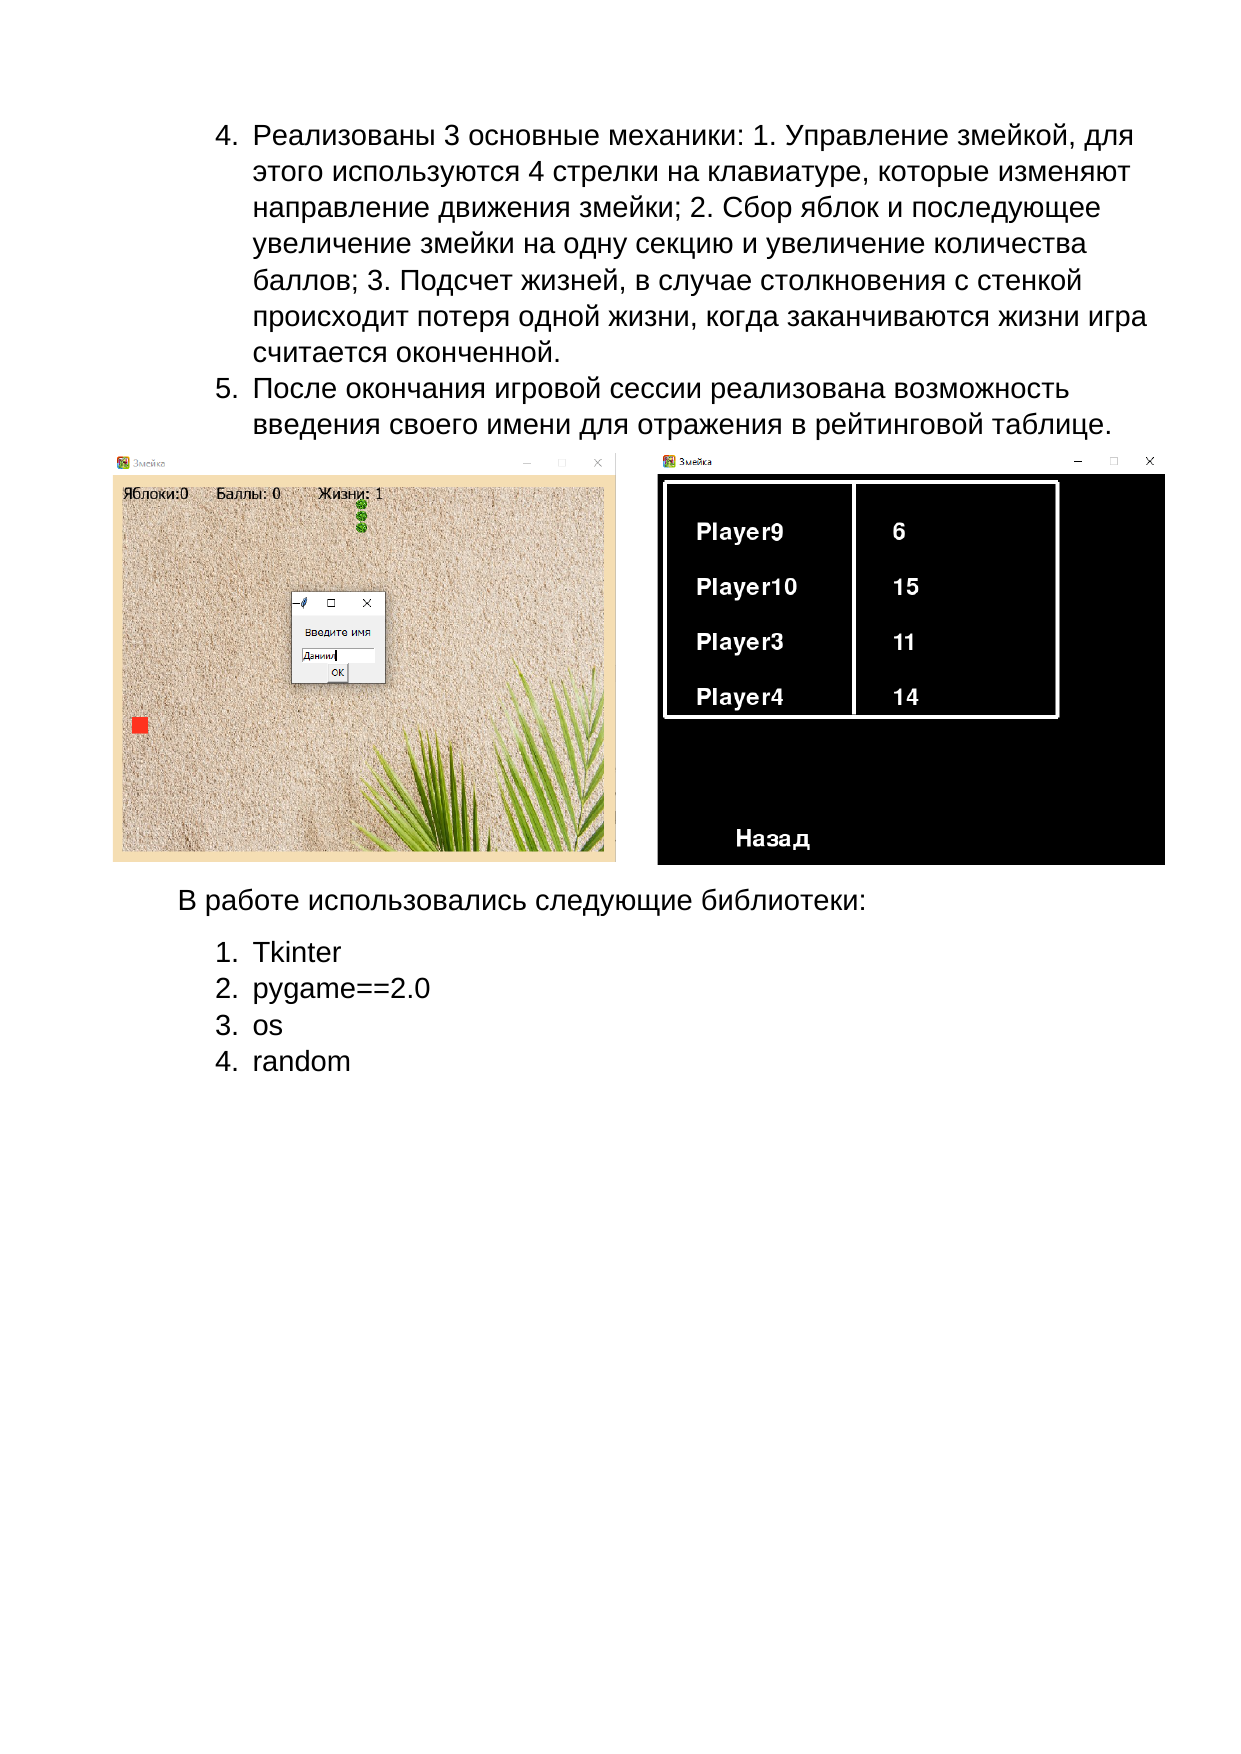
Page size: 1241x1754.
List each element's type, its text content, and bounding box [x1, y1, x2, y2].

list random [215, 1044, 1152, 1077]
picture [112, 453, 616, 862]
list После окончания игровой сессии реализована возможность введения своего имени для отражения в рейтинговой таблице. [215, 371, 1152, 441]
list os [215, 1008, 1152, 1041]
list Реализованы 3 основные механики: 1. Управление змейкой, для этого используются 4 стрелки на клавиатуре, которые изменяют направление движения змейки; 2. Сбор яблок и последующее увеличение змейки на одну секцию и увеличение количества баллов; 3. Подсчет жизней, в случае столкновения с стенкой происходит потеря одной жизни, когда заканчиваются жизни игра считается оконченной. [215, 118, 1152, 368]
text В работе использовались следующие библиотеки: [177, 883, 1152, 916]
picture [657, 453, 1165, 865]
list Tkinter [215, 935, 1152, 969]
list pygame==2.0 [215, 972, 1152, 1005]
